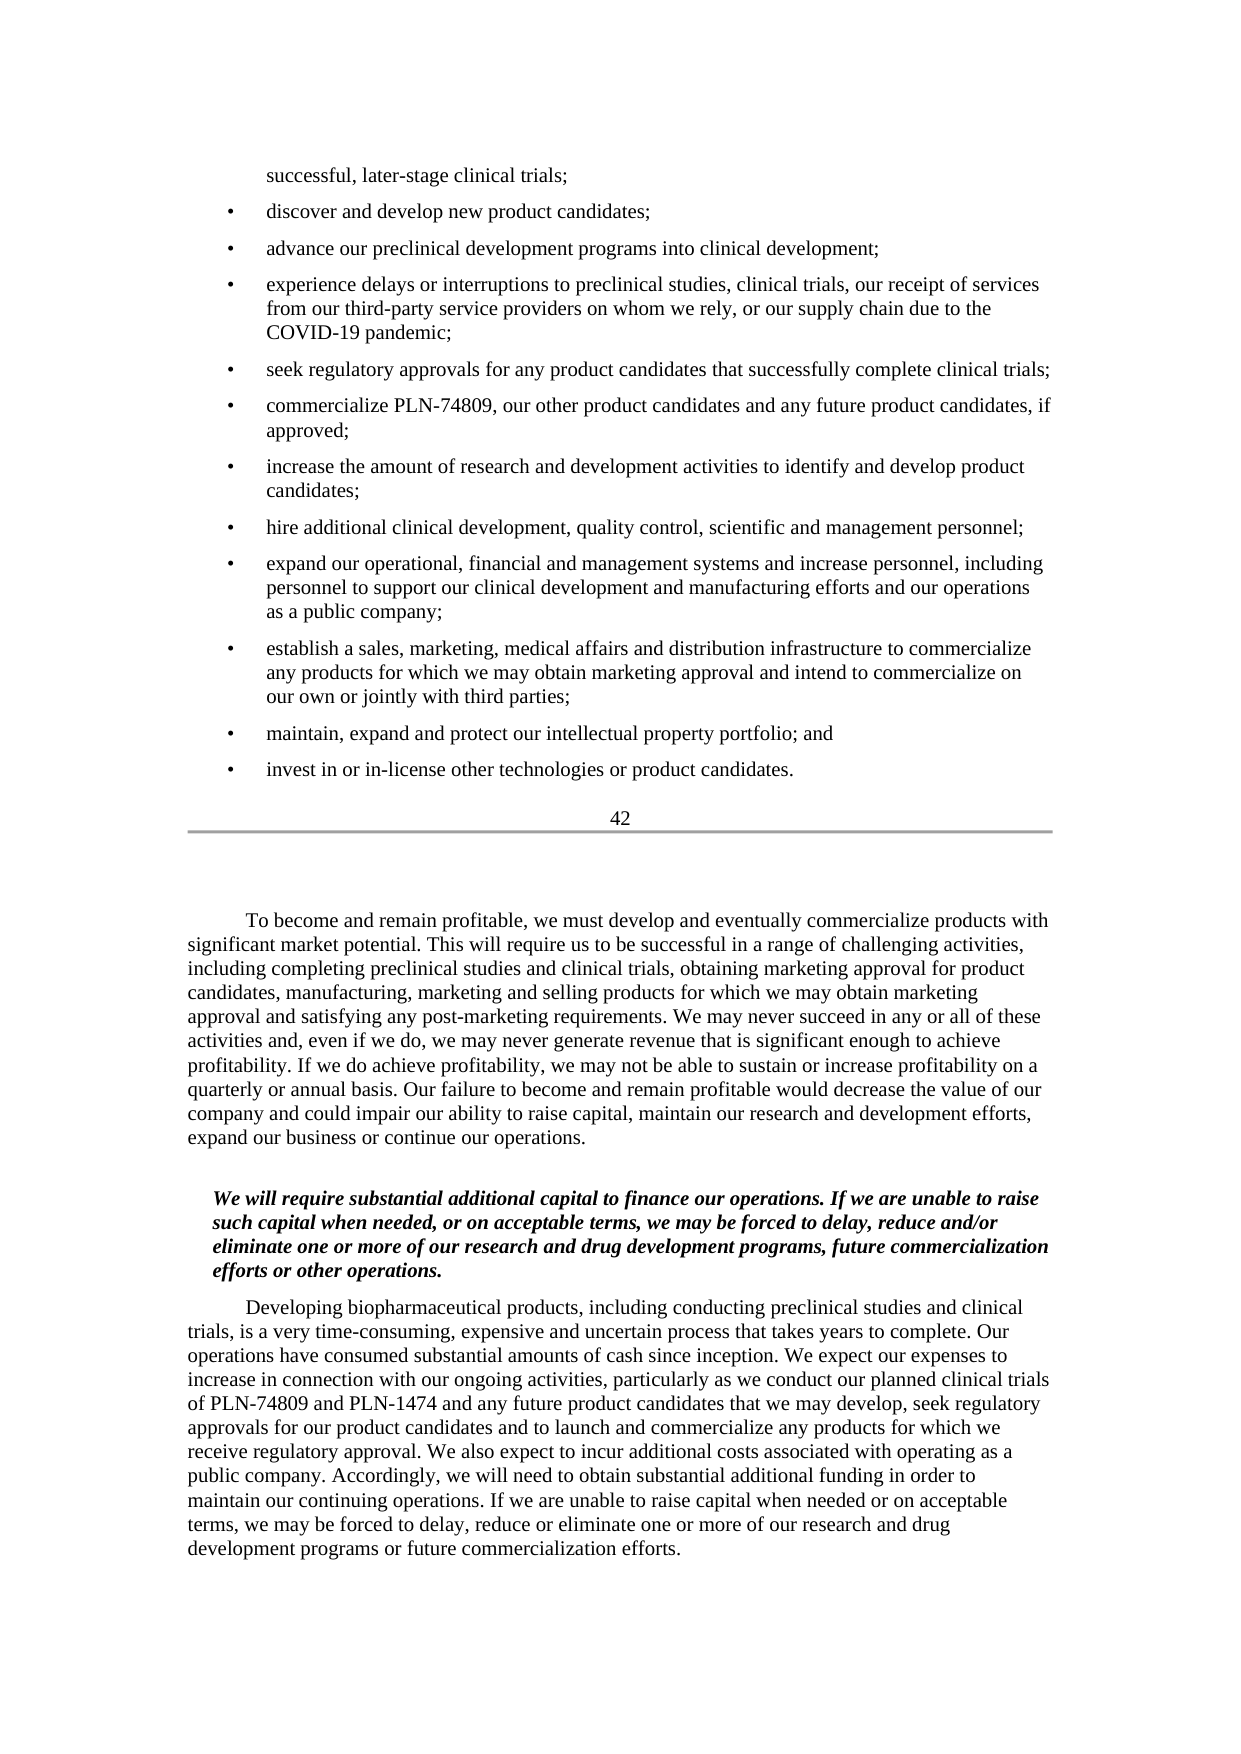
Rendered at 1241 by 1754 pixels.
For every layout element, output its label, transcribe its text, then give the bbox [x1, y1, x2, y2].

text Developing biopharmaceutical products, including conducting preclinical studies and clinical trials, is a very time-consuming, expensive and uncertain process that takes years to complete. Our operations have consumed substantial amounts of cash since inception. We expect our expenses to increase in connection with our ongoing activities, particularly as we conduct our planned clinical trials of PLN-74809 and PLN-1474 and any future product candidates that we may develop, seek regulatory approvals for our product candidates and to launch and commercialize any products for which we receive regulatory approval. We also expect to incur additional costs associated with operating as a public company. Accordingly, we will need to obtain substantial additional funding in order to maintain our continuing operations. If we are unable to raise capital when needed or on acceptable terms, we may be forced to delay, reduce or eliminate one or more of our research and drug development programs or future commercialization efforts. [187, 1295, 1053, 1560]
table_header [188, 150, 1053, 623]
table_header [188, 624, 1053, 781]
text We will require substantial additional capital to finance our operations. If we are unable to raise such capital when needed, or on acceptable terms, we may be forced to delay, reduce and/or eliminate one or more of our research and drug development programs, future commercialization efforts or other operations. [212, 1186, 1053, 1282]
text To become and remain profitable, we must develop and eventually commercialize products with significant market potential. This will require us to be successful in a range of challenging activities, including completing preclinical studies and clinical trials, obtaining marketing approval for product candidates, manufacturing, marketing and selling products for which we may obtain marketing approval and satisfying any post-marketing requirements. We may never succeed in any or all of these activities and, even if we do, we may never generate revenue that is significant enough to achieve profitability. If we do achieve profitability, we may not be able to sustain or increase profitability on a quarterly or annual basis. Our failure to become and remain profitable would decrease the value of our company and could impair our ability to raise capital, maintain our research and development efforts, expand our business or continue our operations. [187, 908, 1053, 1149]
text 42 [187, 806, 1053, 830]
